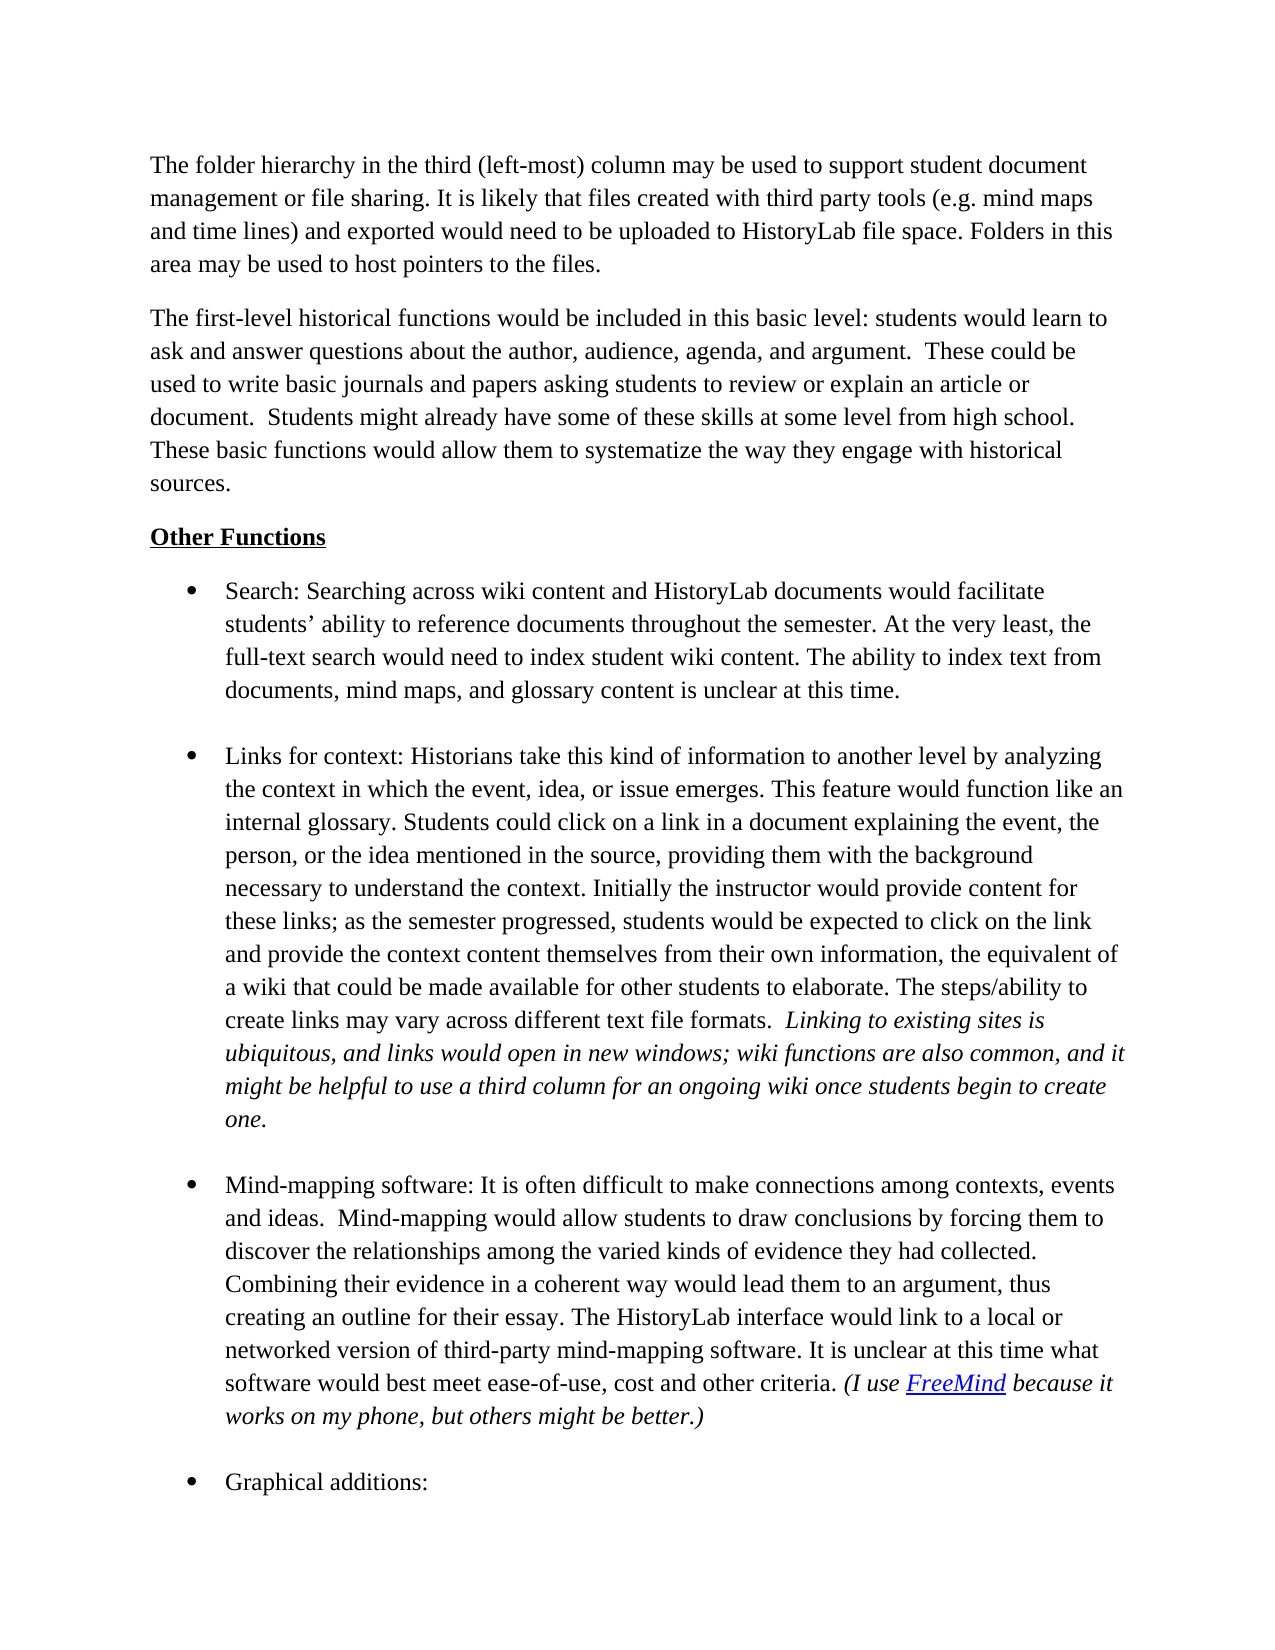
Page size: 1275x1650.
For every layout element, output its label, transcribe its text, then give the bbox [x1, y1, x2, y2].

list Graphical additions: [187, 1467, 1125, 1496]
list Search: Searching across wiki content and HistoryLab documents would facilitate students’ ability to reference documents throughout the semester. At the very least, the full-text search would need to index student wiki content. The ability to index text from documents, mind maps, and glossary content is unclear at this time. [187, 576, 1125, 703]
text Other Functions [150, 522, 1125, 551]
list Mind-mapping software: It is often difficult to make connections among contexts, events and ideas. Mind-mapping would allow students to draw conclusions by forcing them to discover the relationships among the varied kinds of evidence they had collected. Combining their evidence in a coherent way would lead them to an argument, thus creating an outline for their essay. The HistoryLab interface would link to a local or networked version of third-party mind-mapping software. It is unclear at this time what software would best meet ease-of-use, cost and other criteria. (I use FreeMind because it works on my phone, but others might be better.) [187, 1170, 1125, 1430]
text The folder hierarchy in the third (left-most) column may be used to support student document management or file sharing. It is likely that files created with third party tools (e.g. mind maps and time lines) and exported would need to be uploaded to HistoryLab file space. Folders in this area may be used to host pointers to the files. [150, 150, 1125, 278]
list Links for context: Historians take this kind of information to another level by analyzing the context in which the event, idea, or issue emerges. This feature would function like an internal glossary. Students could click on a link in a document explaining the event, the person, or the idea mentioned in the source, providing them with the background necessary to understand the context. Initially the instructor would provide content for these links; as the semester progressed, students would be expected to click on the link and provide the context content themselves from their own information, the equivalent of a wiki that could be made available for other students to elaborate. The steps/ability to create links may vary across different text file formats. Linking to existing sites is ubiquitous, and links would open in new windows; wiki functions are also common, and it might be helpful to use a third column for an ongoing wiki once students begin to create one. [187, 741, 1125, 1133]
text The first-level historical functions would be included in this basic level: students would learn to ask and answer questions about the author, audience, agenda, and argument. These could be used to write basic journals and papers asking students to review or explain an article or document. Students might already have some of these skills at some level from high school. These basic functions would allow them to systematize the way they engage with historical sources. [150, 303, 1125, 497]
